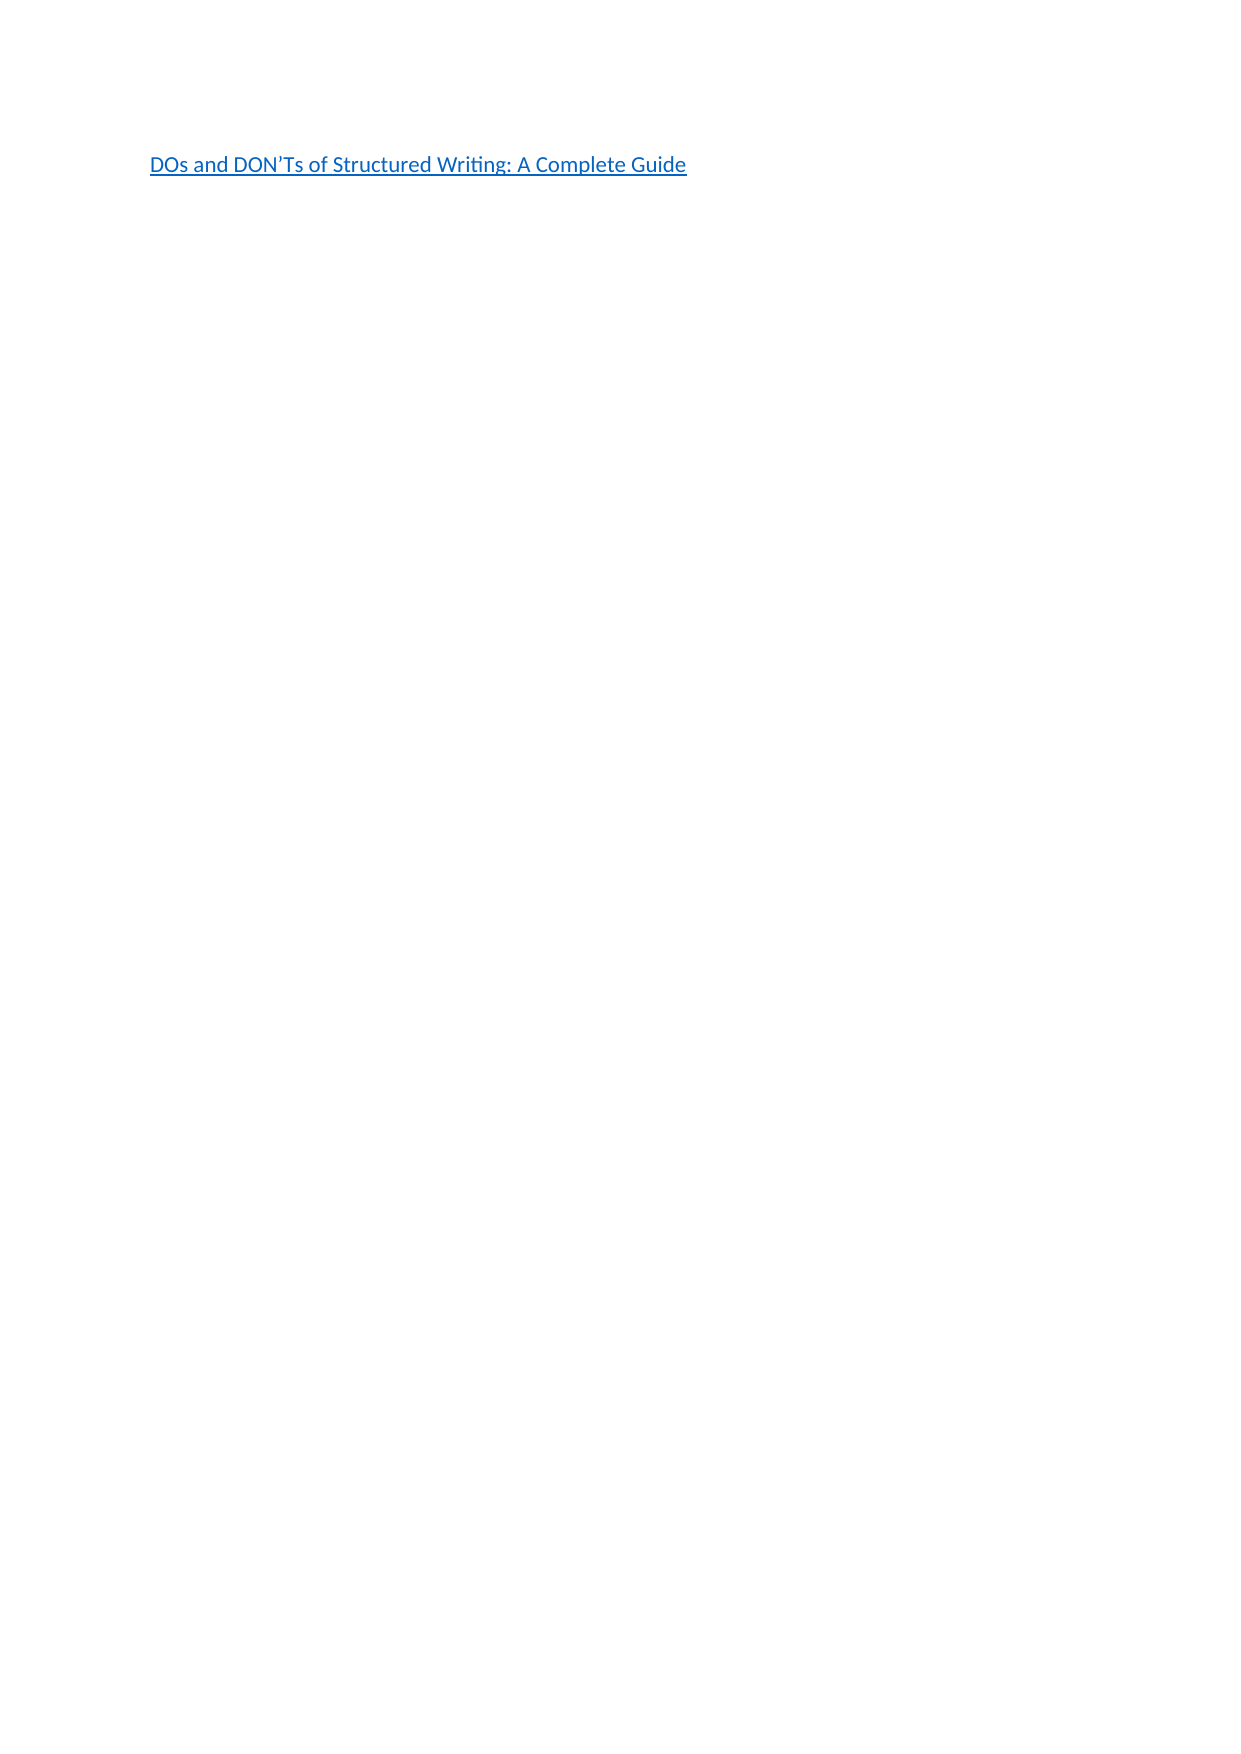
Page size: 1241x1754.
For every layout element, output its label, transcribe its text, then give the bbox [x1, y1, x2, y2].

text DOs and DON’Ts of Structured Writing: A Complete Guide [150, 150, 1090, 178]
